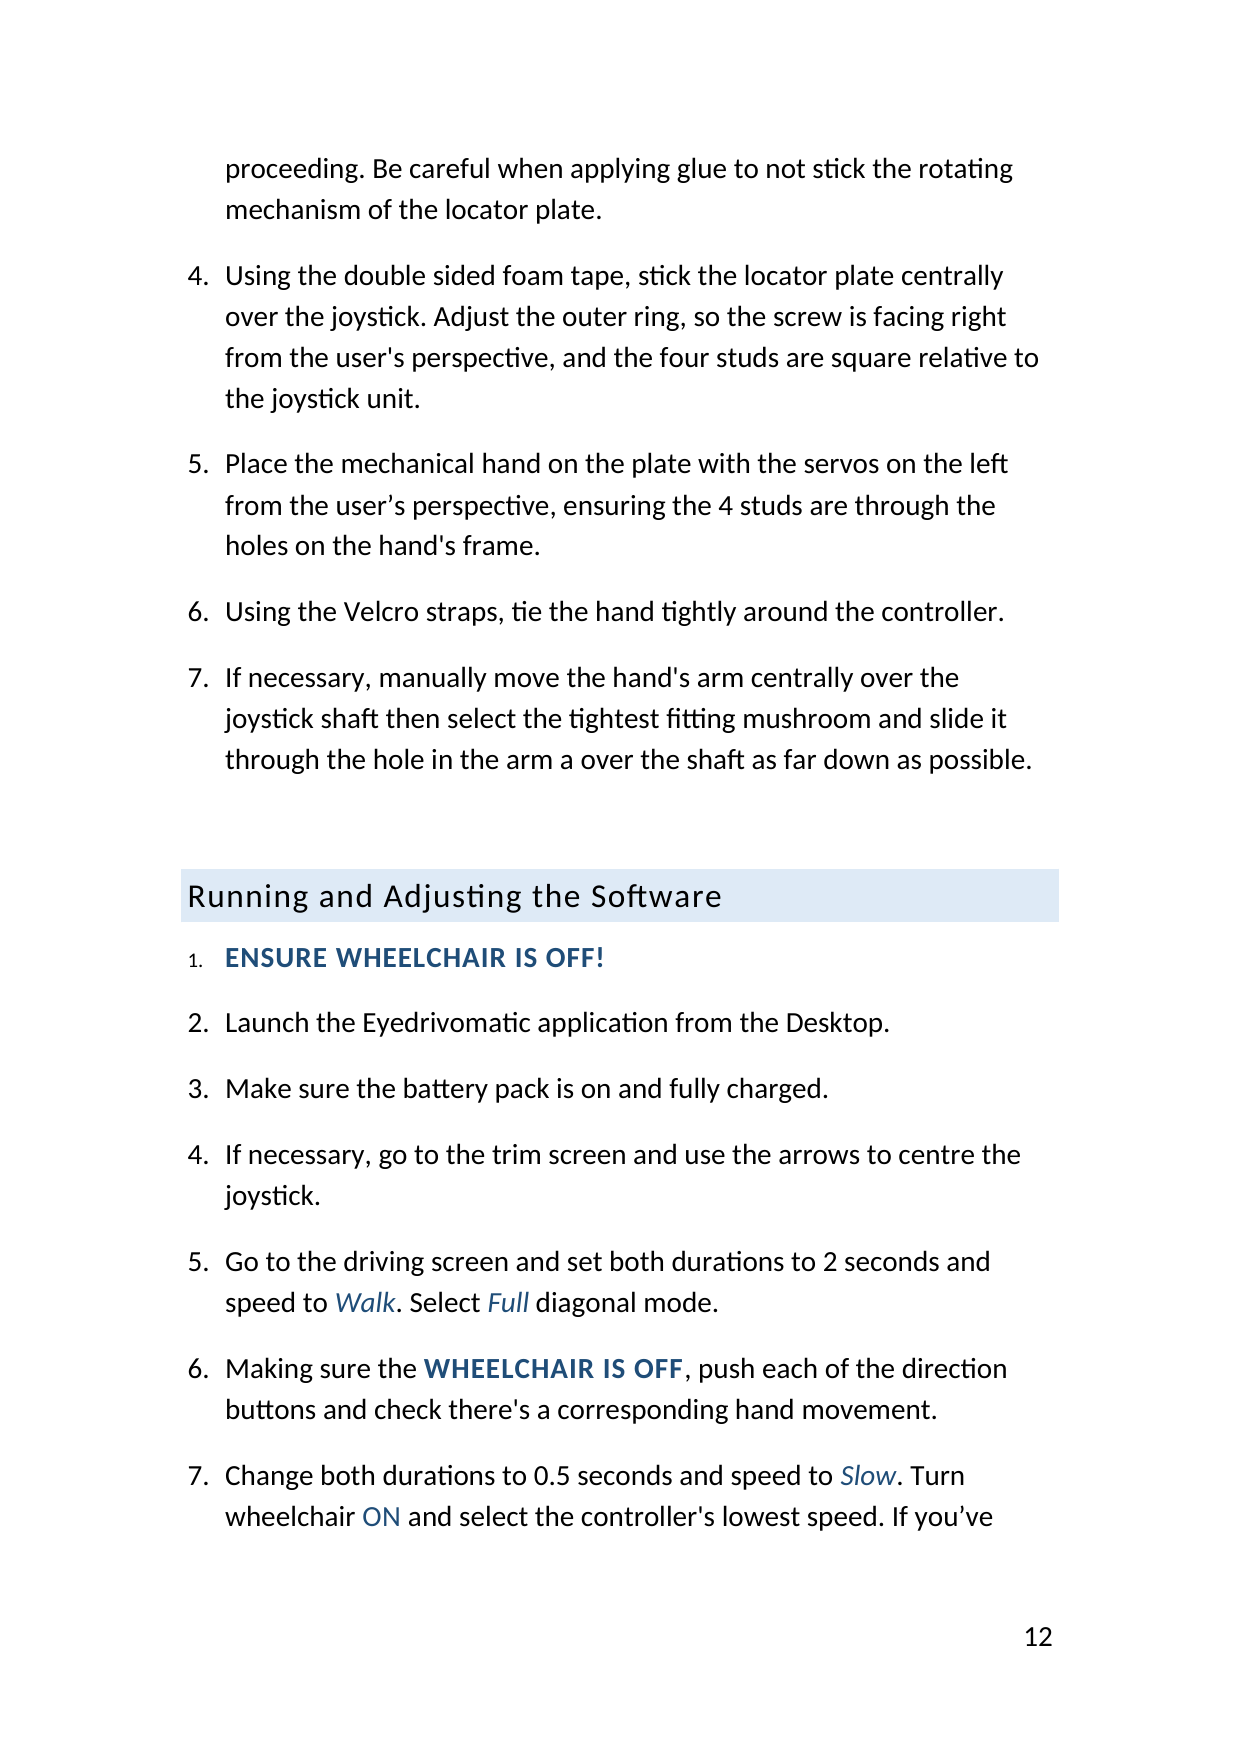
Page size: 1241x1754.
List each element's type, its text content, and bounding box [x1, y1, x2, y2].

list Launch the Eyedrivomatic application from the Desktop. [187, 1004, 1053, 1040]
list Using the Velcro straps, tie the hand tightly around the controller. [187, 593, 1053, 629]
list Go to the driving screen and set both durations to 2 seconds and speed to Walk. Select Full diagonal mode. [187, 1243, 1053, 1320]
list Make sure the battery pack is on and fully charged. [187, 1071, 1053, 1106]
list Making sure the wheelchair is off, push each of the direction buttons and check there's a corresponding hand movement. [187, 1350, 1053, 1427]
list If necessary, manually move the hand's arm centrally over the joystick shaft then select the tightest fitting mushroom and slide it through the hole in the arm a over the shaft as far down as possible. [187, 659, 1053, 777]
subtitle Running and Adjusting the Software [188, 875, 1053, 916]
list If necessary, go to the trim screen and use the arrows to centre the joystick. [187, 1136, 1053, 1213]
list Place the mechanical hand on the plate with the servos on the left from the user’s perspective, ensuring the 4 studs are through the holes on the hand's frame. [187, 446, 1053, 563]
list Using the double sided foam tape, stick the locator plate centrally over the joystick. Adjust the outer ring, so the screw is facing right from the user's perspective, and the four studs are square relative to the joystick unit. [187, 257, 1053, 415]
list Ensure wheelchair is off! [187, 939, 1053, 974]
